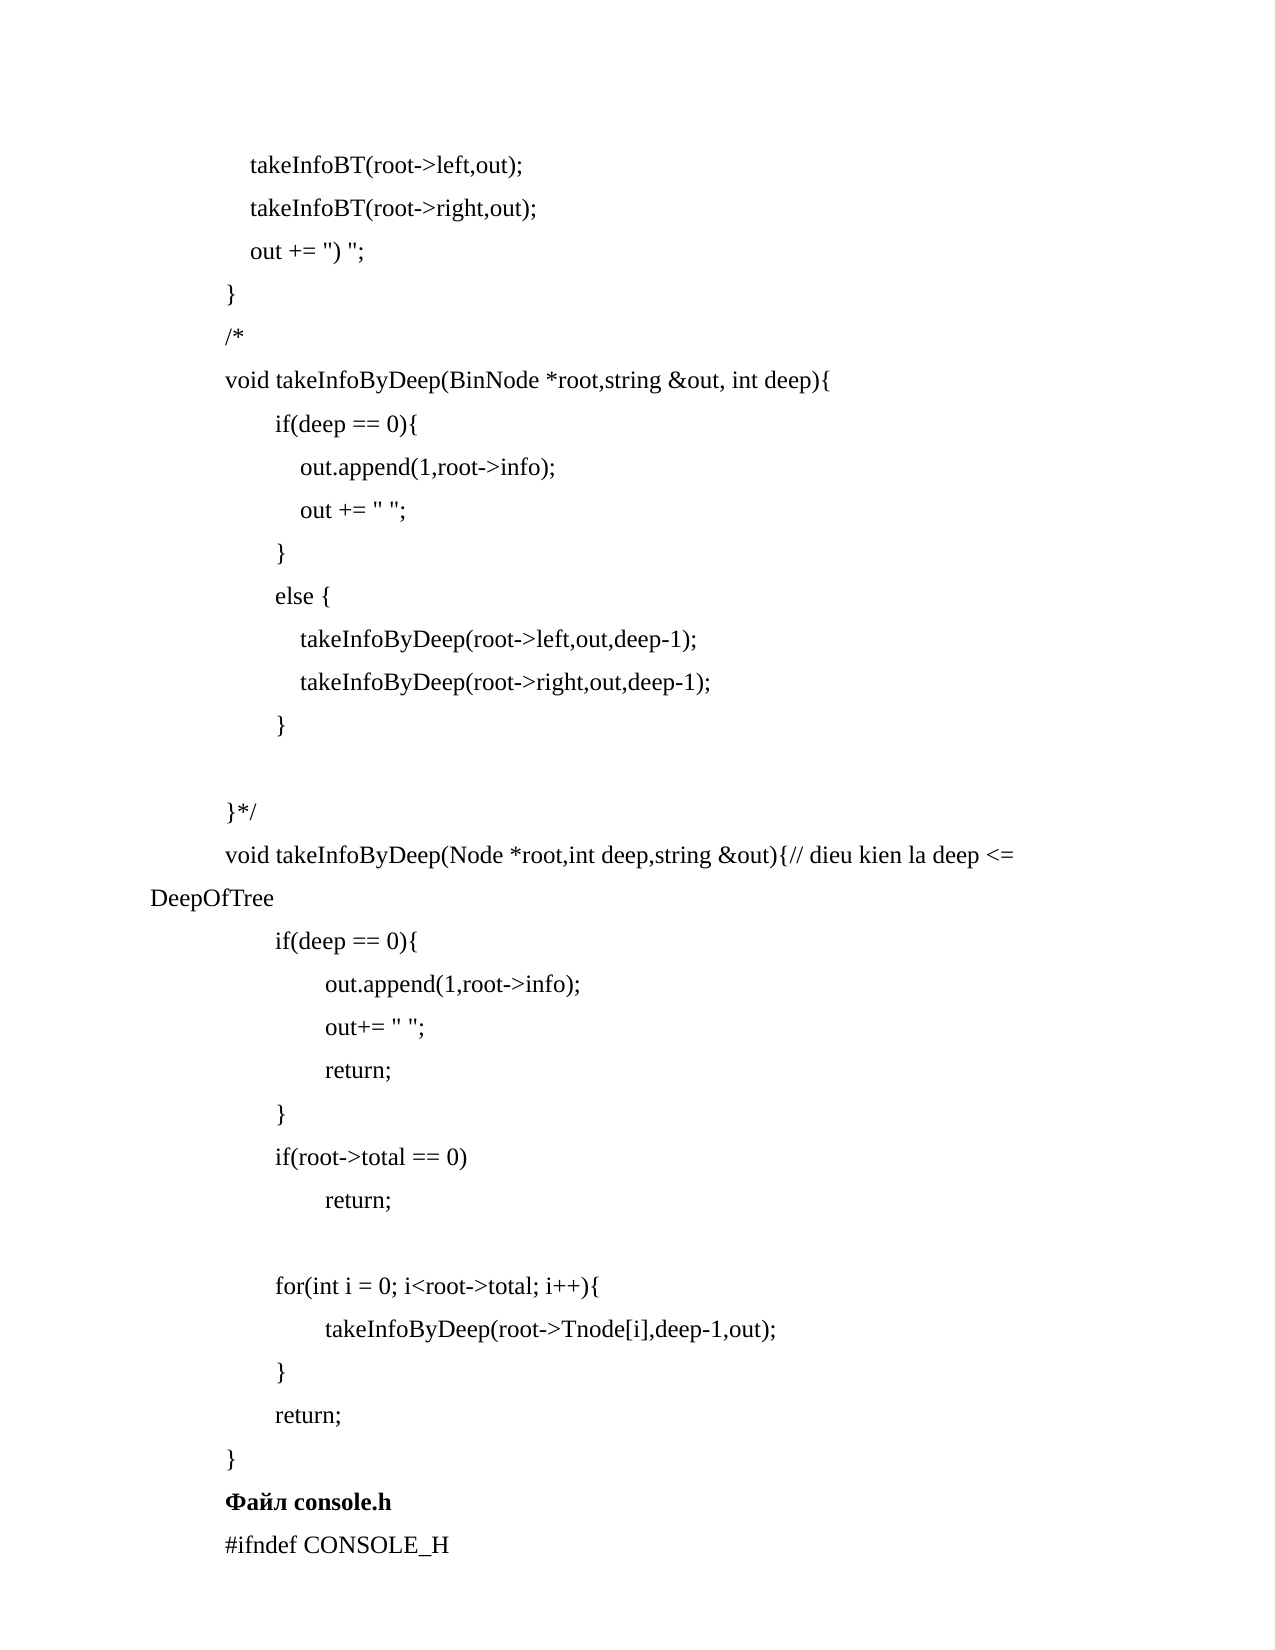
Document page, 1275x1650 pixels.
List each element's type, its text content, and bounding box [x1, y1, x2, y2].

text } [150, 538, 1125, 567]
text } [150, 1357, 1125, 1386]
text takeInfoByDeep(root->Tnode[i],deep-1,out); [150, 1314, 1125, 1343]
text return; [150, 1185, 1125, 1214]
text if(root->total == 0) [150, 1142, 1125, 1171]
text } [150, 1444, 1125, 1472]
text /* [150, 322, 1125, 351]
text if(deep == 0){ [150, 409, 1125, 437]
text #ifndef CONSOLE_H [150, 1530, 1125, 1559]
text return; [150, 1401, 1125, 1429]
text void takeInfoByDeep(Node *root,int deep,string &out){// dieu kien la deep <= DeepOfTree [150, 840, 1125, 912]
text out.append(1,root->info); [150, 452, 1125, 481]
text takeInfoBT(root->right,out); [150, 193, 1125, 222]
text void takeInfoByDeep(BinNode *root,string &out, int deep){ [150, 366, 1125, 394]
text if(deep == 0){ [150, 926, 1125, 955]
text for(int i = 0; i<root->total; i++){ [150, 1271, 1125, 1300]
text }*/ [150, 797, 1125, 826]
text takeInfoBT(root->left,out); [150, 150, 1125, 179]
text takeInfoByDeep(root->right,out,deep-1); [150, 667, 1125, 696]
text return; [150, 1056, 1125, 1084]
text } [150, 1099, 1125, 1127]
text out += " "; [150, 495, 1125, 524]
text Файл console.h [150, 1487, 1125, 1516]
text takeInfoByDeep(root->left,out,deep-1); [150, 624, 1125, 653]
text out+= " "; [150, 1012, 1125, 1041]
text out += ") "; [150, 236, 1125, 265]
text } [150, 279, 1125, 308]
text } [150, 711, 1125, 739]
text else { [150, 581, 1125, 610]
text out.append(1,root->info); [150, 969, 1125, 998]
